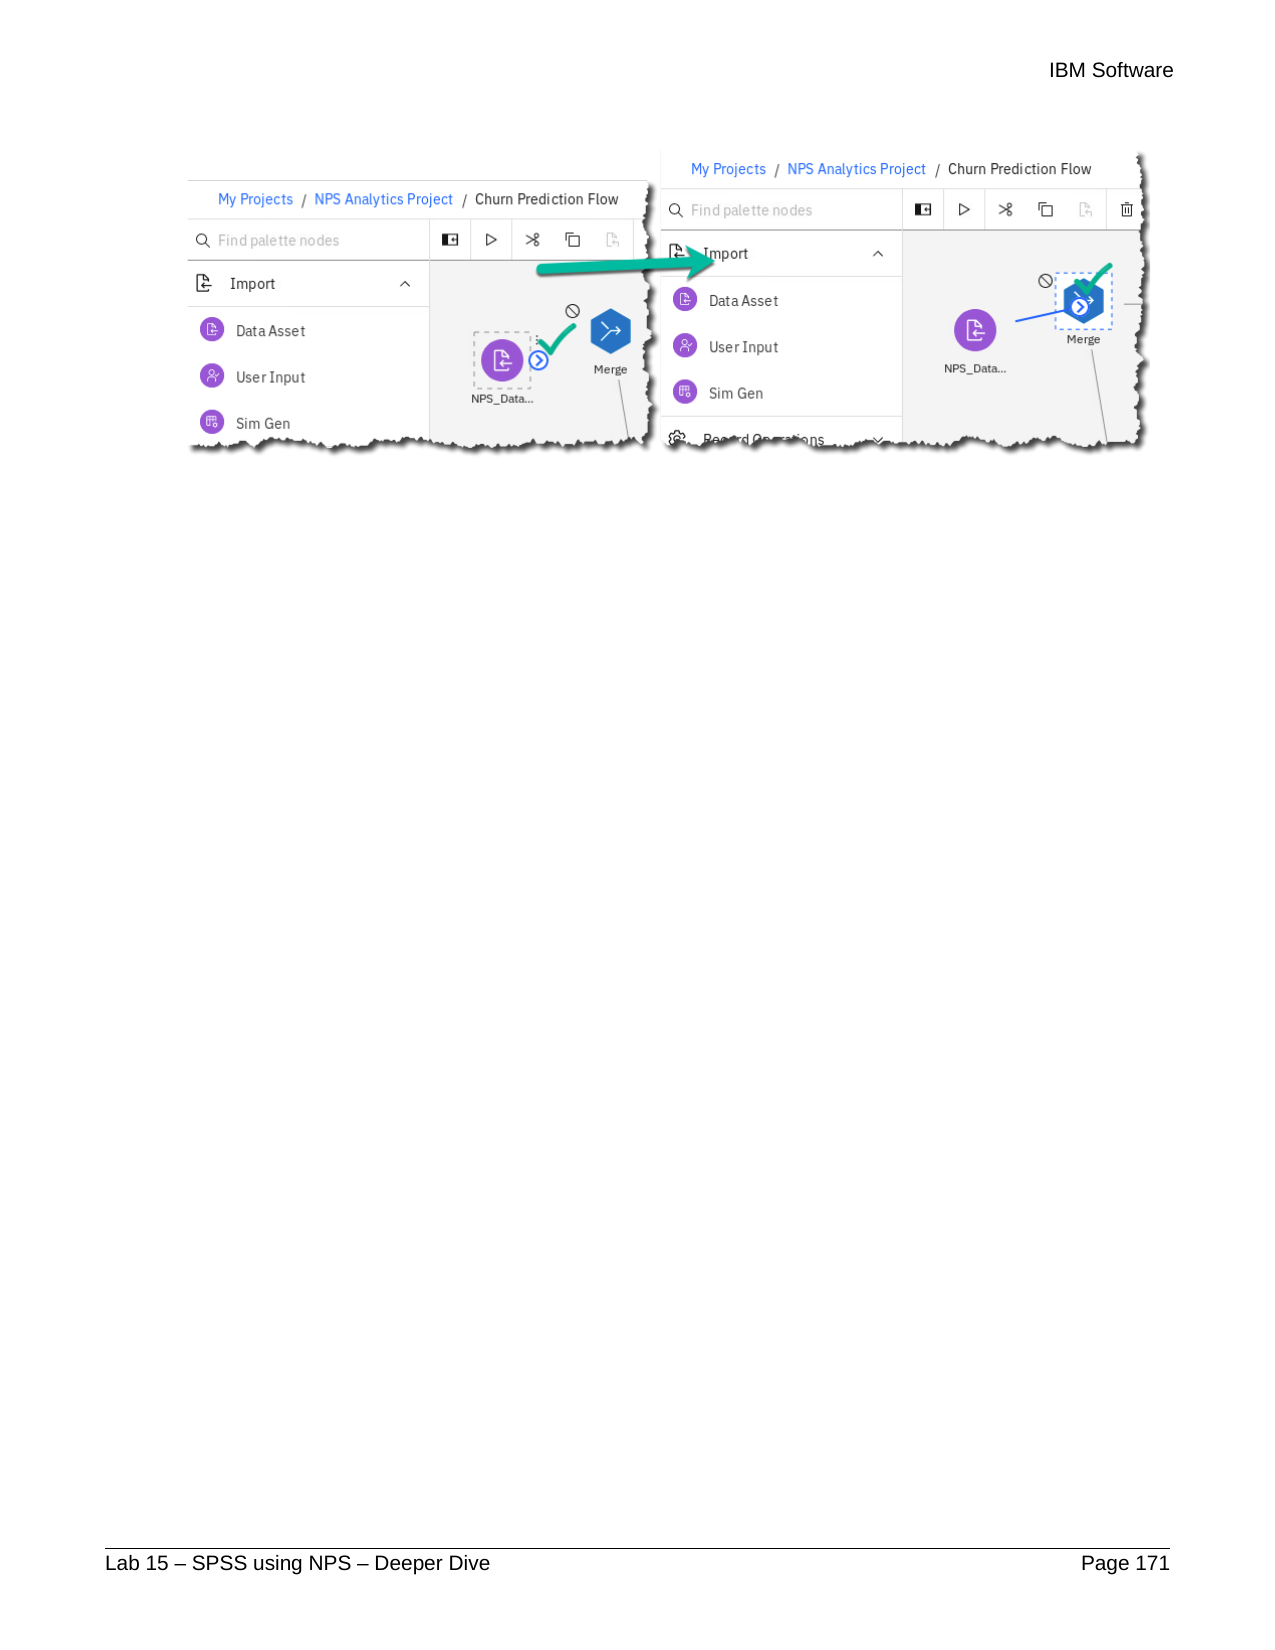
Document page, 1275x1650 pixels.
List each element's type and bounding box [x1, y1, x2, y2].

picture [187, 150, 1150, 458]
